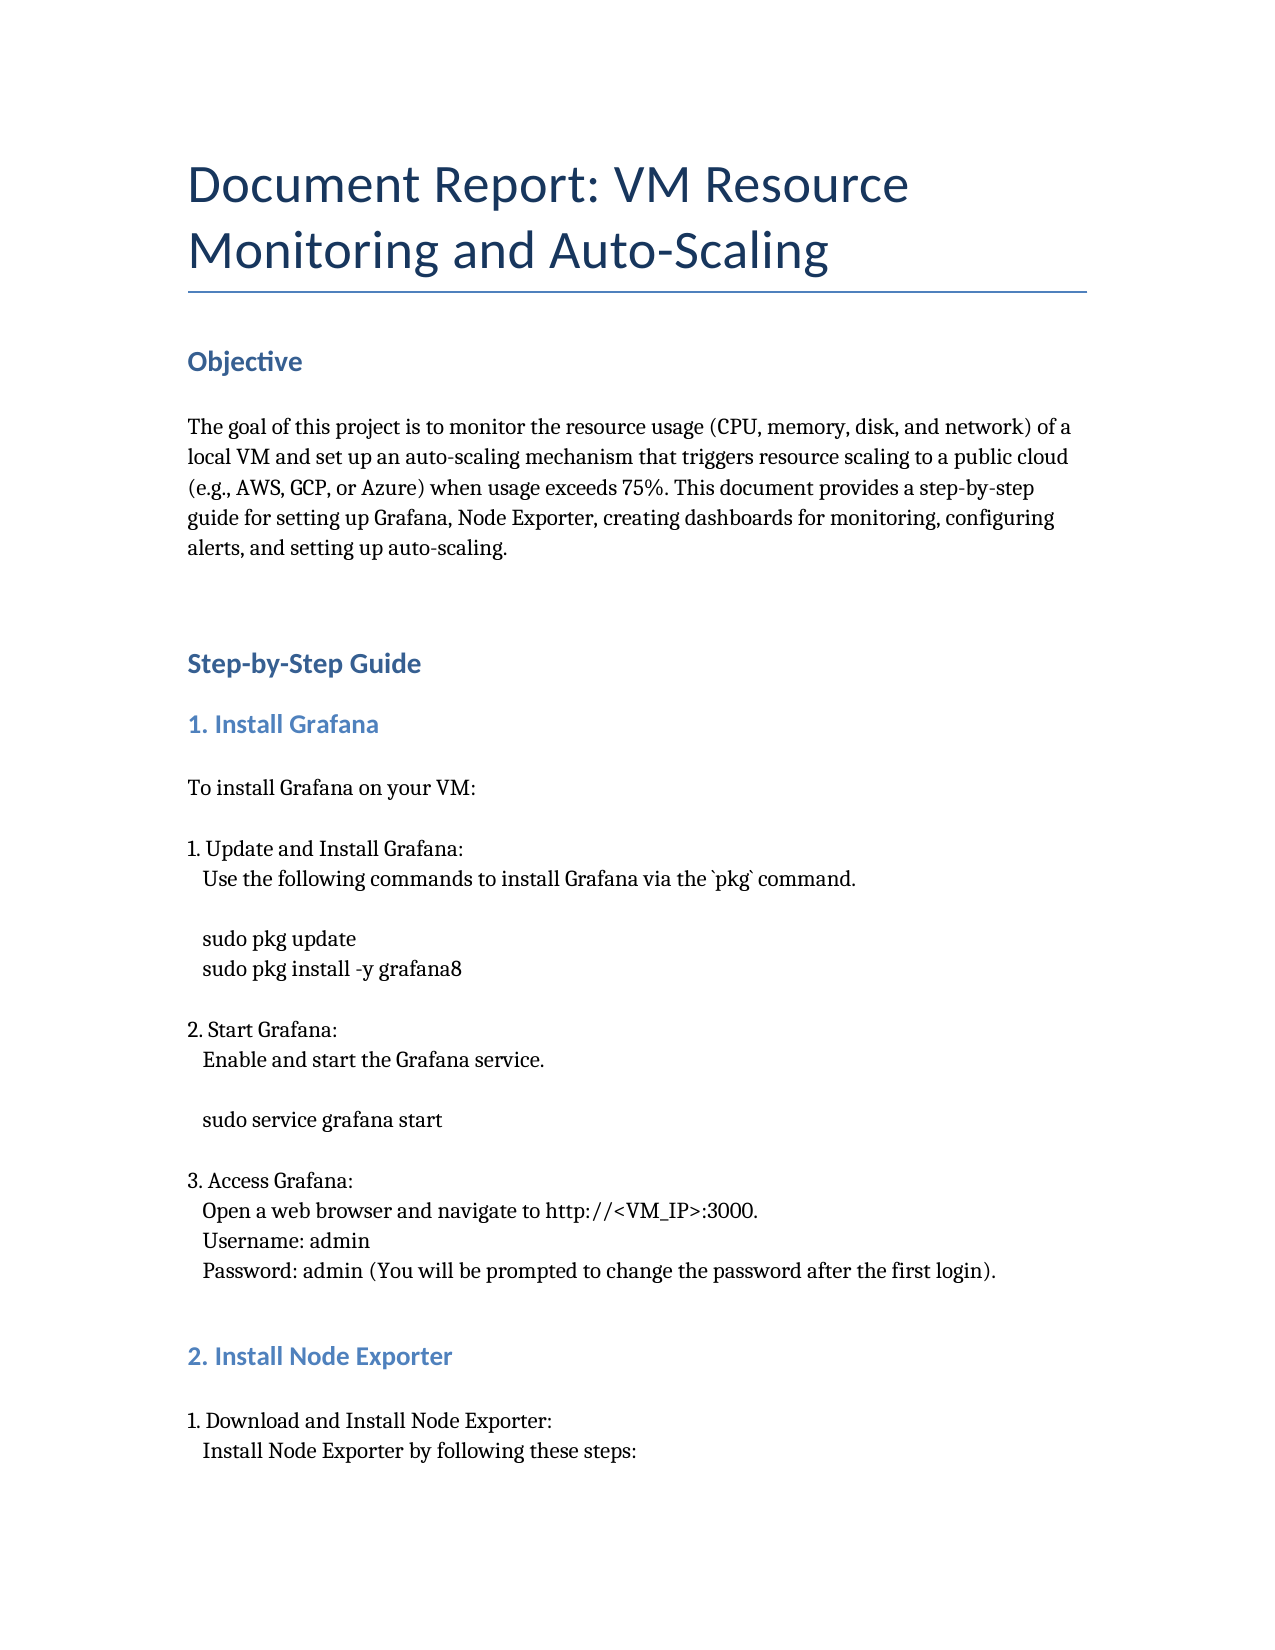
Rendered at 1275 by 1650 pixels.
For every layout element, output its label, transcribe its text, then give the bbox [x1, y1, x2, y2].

subtitle 2. Install Node Exporter [187, 1339, 1087, 1373]
text The goal of this project is to monitor the resource usage (CPU, memory, disk, and network) of a local VM and set up an auto-scaling mechanism that triggers resource scaling to a public cloud (e.g., AWS, GCP, or Azure) when usage exceeds 75%. This document provides a step-by-step guide for setting up Grafana, Node Exporter, creating dashboards for monitoring, configuring alerts, and setting up auto-scaling. [187, 384, 1087, 591]
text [187, 1377, 1087, 1494]
subtitle Step-by-Step Guide [187, 645, 1087, 681]
subtitle 1. Install Grafana [187, 707, 1087, 740]
text To install Grafana on your VM: 1. Update and Install Grafana: Use the following commands to install Grafana via the `pkg` command. sudo pkg update sudo pkg install -y grafana8 2. Start Grafana: Enable and start the Grafana service. sudo service grafana start 3. Access Grafana: Open a web browser and navigate to http://<VM_IP>:3000. Username: admin Password: admin (You will be prompted to change the password after the first login). [187, 745, 1087, 1315]
title Document Report: VM Resource Monitoring and Auto-Scaling [187, 150, 1087, 293]
subtitle Objective [187, 343, 1087, 378]
